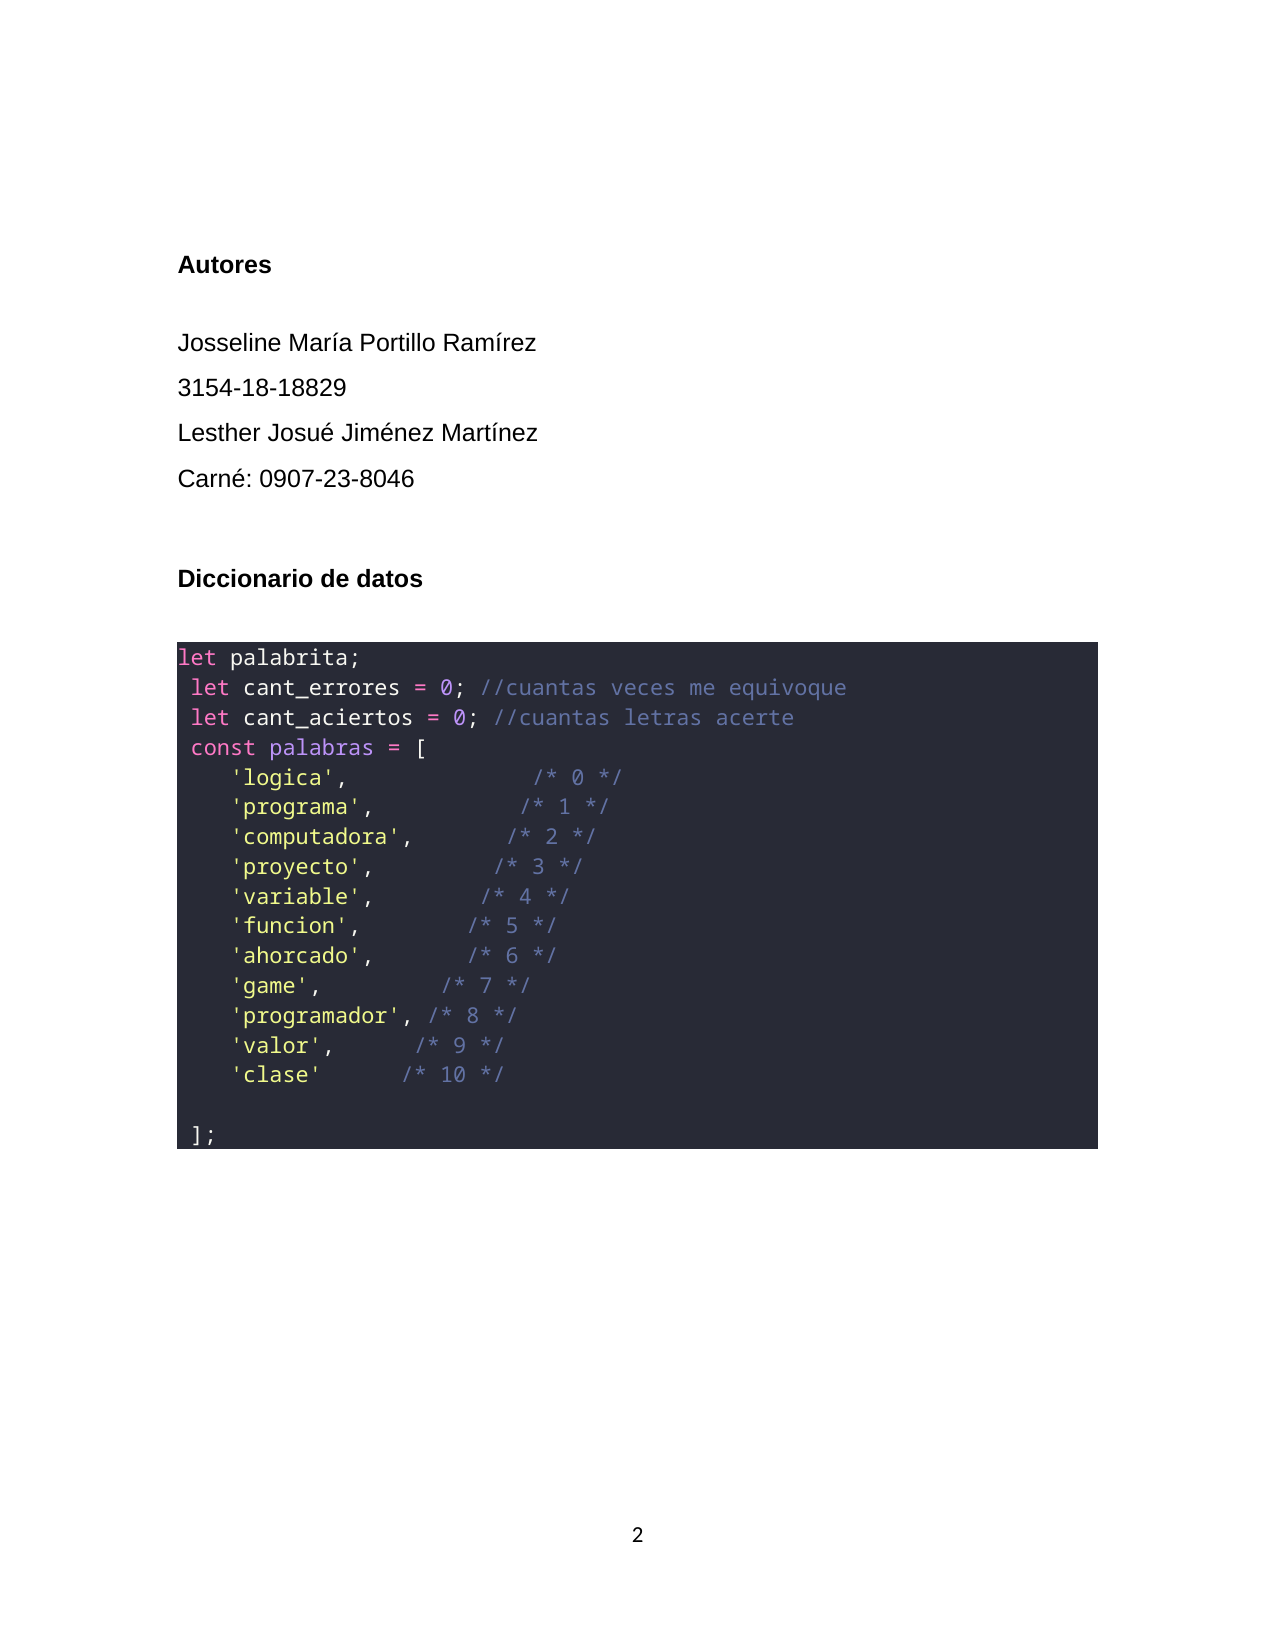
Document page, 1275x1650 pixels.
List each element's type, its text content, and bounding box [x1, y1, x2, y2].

text 'clase' /* 10 */ [177, 1059, 1098, 1089]
text 'programador', /* 8 */ [177, 1000, 1098, 1030]
text let cant_errores = 0; //cuantas veces me equivoque [177, 672, 1098, 702]
text ]; [177, 1119, 1098, 1149]
text 'ahorcado', /* 6 */ [177, 940, 1098, 970]
subtitle Autores [177, 250, 1098, 278]
text let cant_aciertos = 0; //cuantas letras acerte [177, 702, 1098, 732]
text Carné: 0907-23-8046 [177, 464, 1098, 493]
text let palabrita; [177, 642, 1098, 672]
text 'funcion', /* 5 */ [177, 911, 1098, 940]
text 'game', /* 7 */ [177, 970, 1098, 1000]
text 'computadora', /* 2 */ [177, 821, 1098, 851]
text 'logica', /* 0 */ [177, 762, 1098, 791]
text 3154-18-18829 [177, 373, 1098, 402]
text 'proyecto', /* 3 */ [177, 851, 1098, 881]
text 'programa', /* 1 */ [177, 791, 1098, 821]
text 'variable', /* 4 */ [177, 881, 1098, 911]
text const palabras = [ [177, 732, 1098, 762]
text 'valor', /* 9 */ [177, 1030, 1098, 1059]
text Josseline María Portillo Ramírez [177, 328, 1098, 356]
subtitle Diccionario de datos [177, 564, 1098, 593]
text Lesther Josué Jiménez Martínez [177, 418, 1098, 447]
